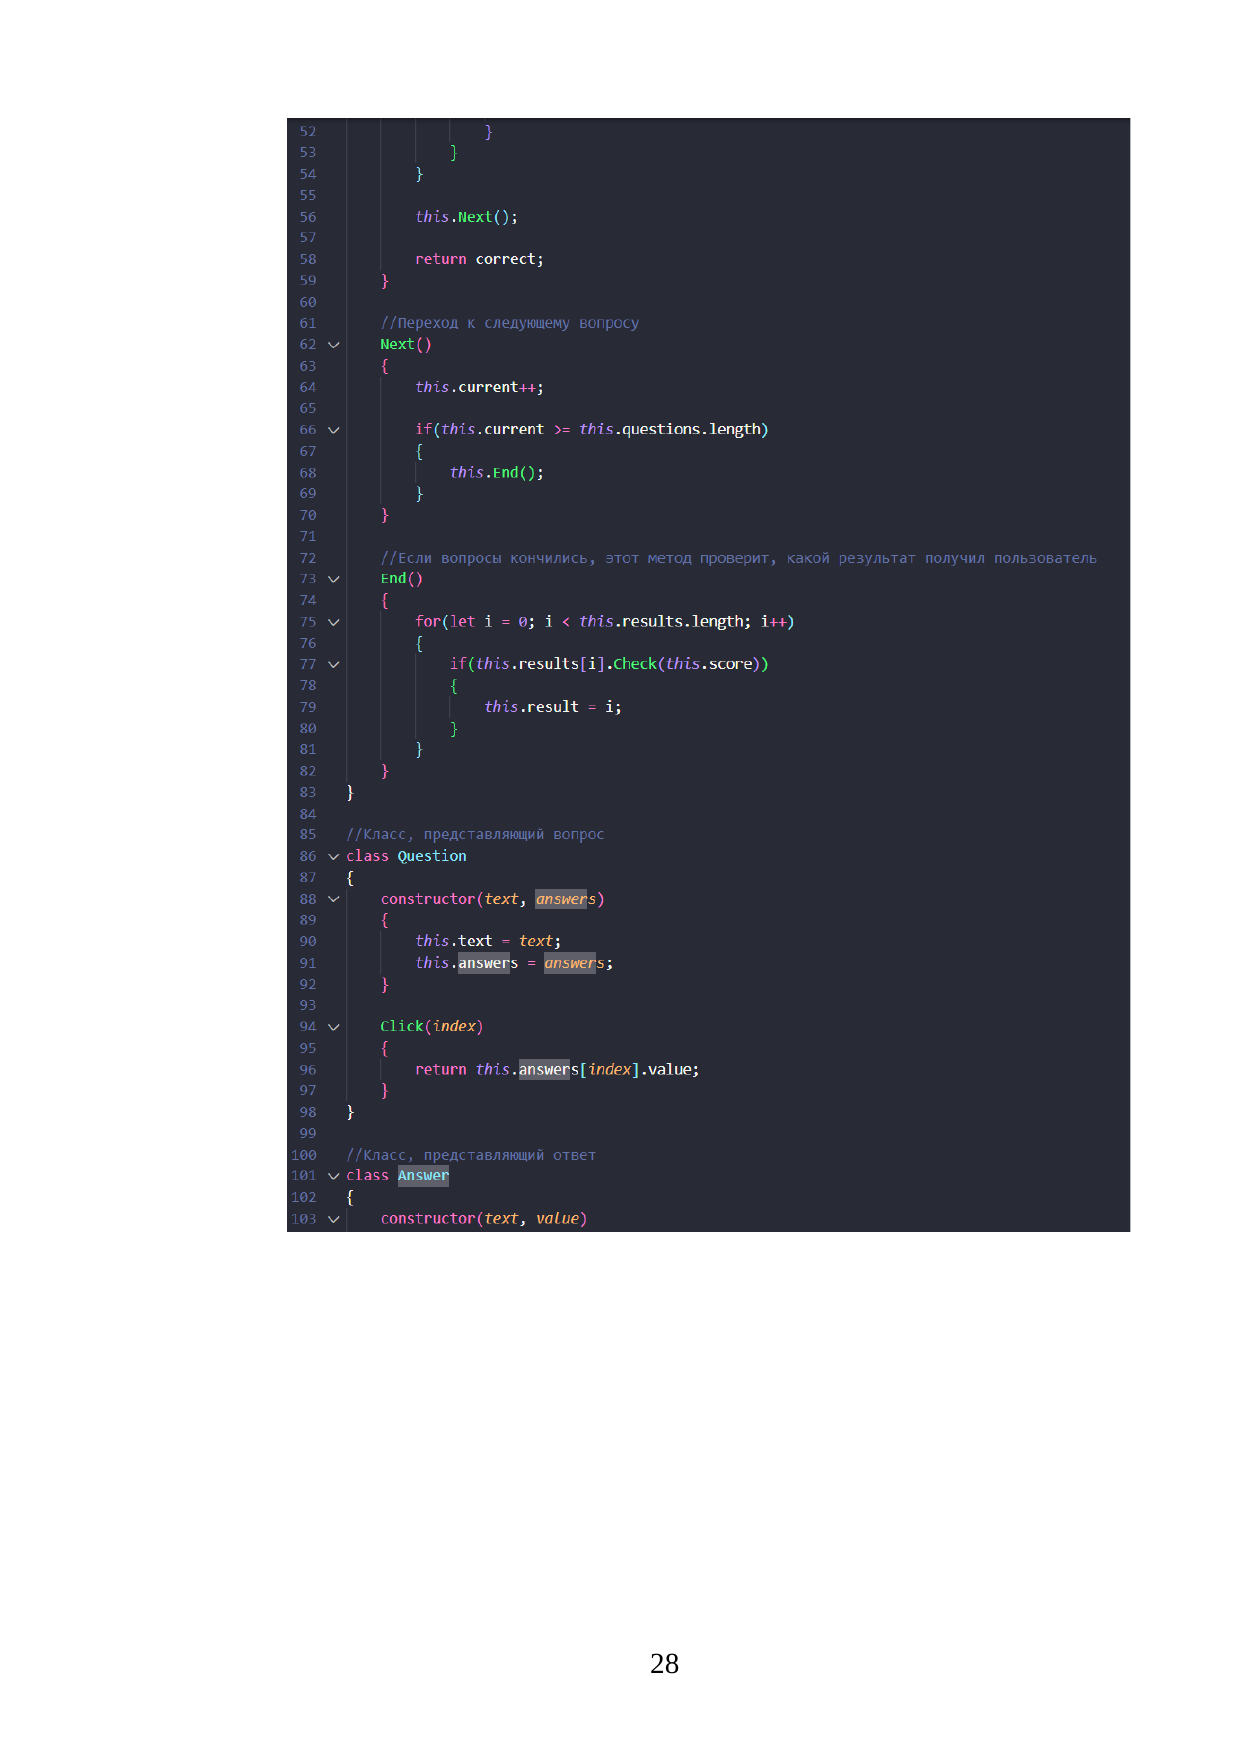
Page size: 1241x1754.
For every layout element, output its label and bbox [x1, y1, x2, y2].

picture [287, 118, 1131, 1232]
